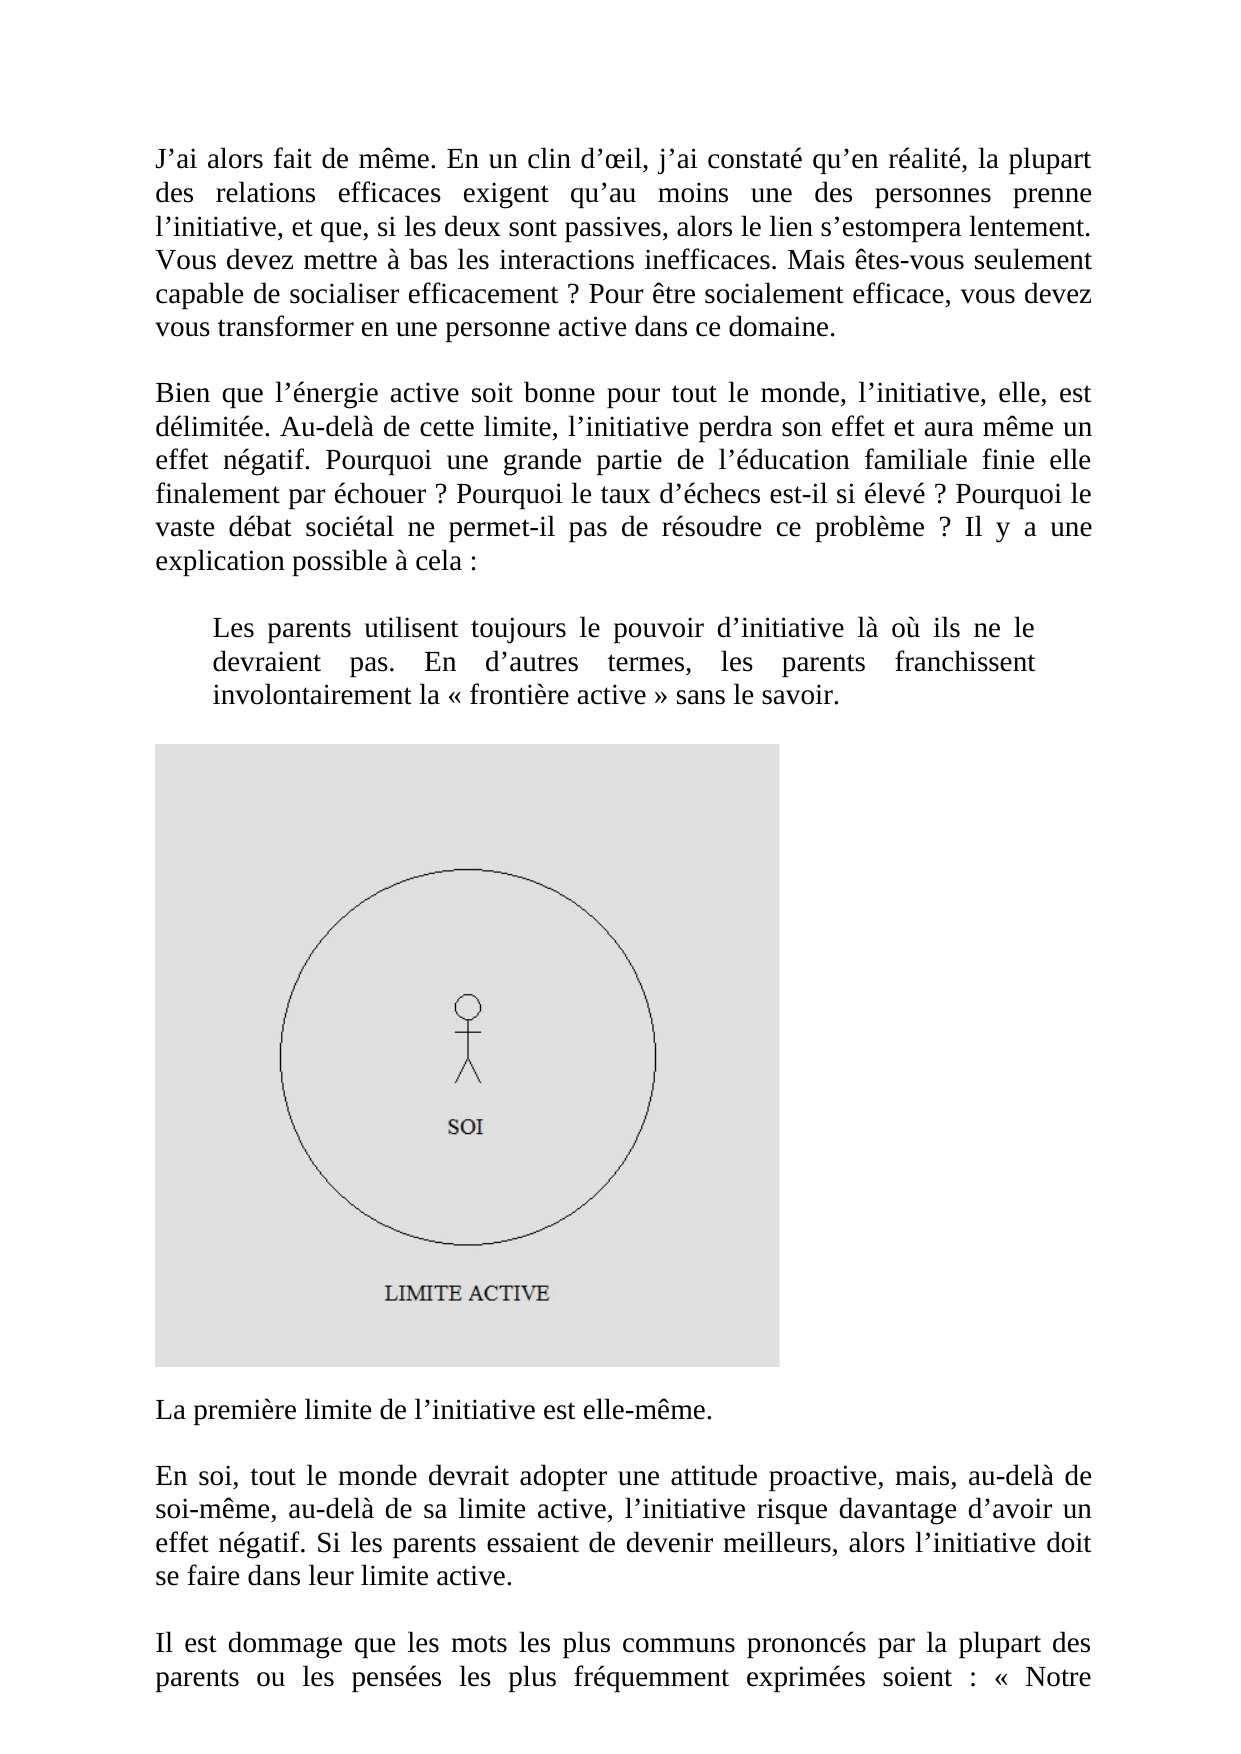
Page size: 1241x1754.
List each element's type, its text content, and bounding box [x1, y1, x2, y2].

text Les parents utilisent toujours le pouvoir d’initiative là où ils ne le devraient pas. En d’autres termes, les parents franchissent involontairement la « frontière active » sans le savoir. [212, 610, 1036, 711]
text J’ai alors fait de même. En un clin d’œil, j’ai constaté qu’en réalité, la plupart des relations efficaces exigent qu’au moins une des personnes prenne l’initiative, et que, si les deux sont passives, alors le lien s’estompera lentement. Vous devez mettre à bas les interactions inefficaces. Mais êtes-vous seulement capable de socialiser efficacement ? Pour être socialement efficace, vous devez vous transformer en une personne active dans ce domaine. [155, 142, 1093, 343]
text Bien que l’énergie active soit bonne pour tout le monde, l’initiative, elle, est délimitée. Au-delà de cette limite, l’initiative perdra son effet et aura même un effet négatif. Pourquoi une grande partie de l’éducation familiale finie elle finalement par échouer ? Pourquoi le taux d’échecs est-il si élevé ? Pourquoi le vaste débat sociétal ne permet-il pas de résoudre ce problème ? Il y a une explication possible à cela : [155, 375, 1093, 577]
picture [155, 744, 780, 1367]
text En soi, tout le monde devrait adopter une attitude proactive, mais, au-delà de soi-même, au-delà de sa limite active, l’initiative risque davantage d’avoir un effet négatif. Si les parents essaient de devenir meilleurs, alors l’initiative doit se faire dans leur limite active. [155, 1458, 1093, 1592]
text La première limite de l’initiative est elle-même. [155, 1392, 1093, 1426]
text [155, 1626, 1093, 1693]
